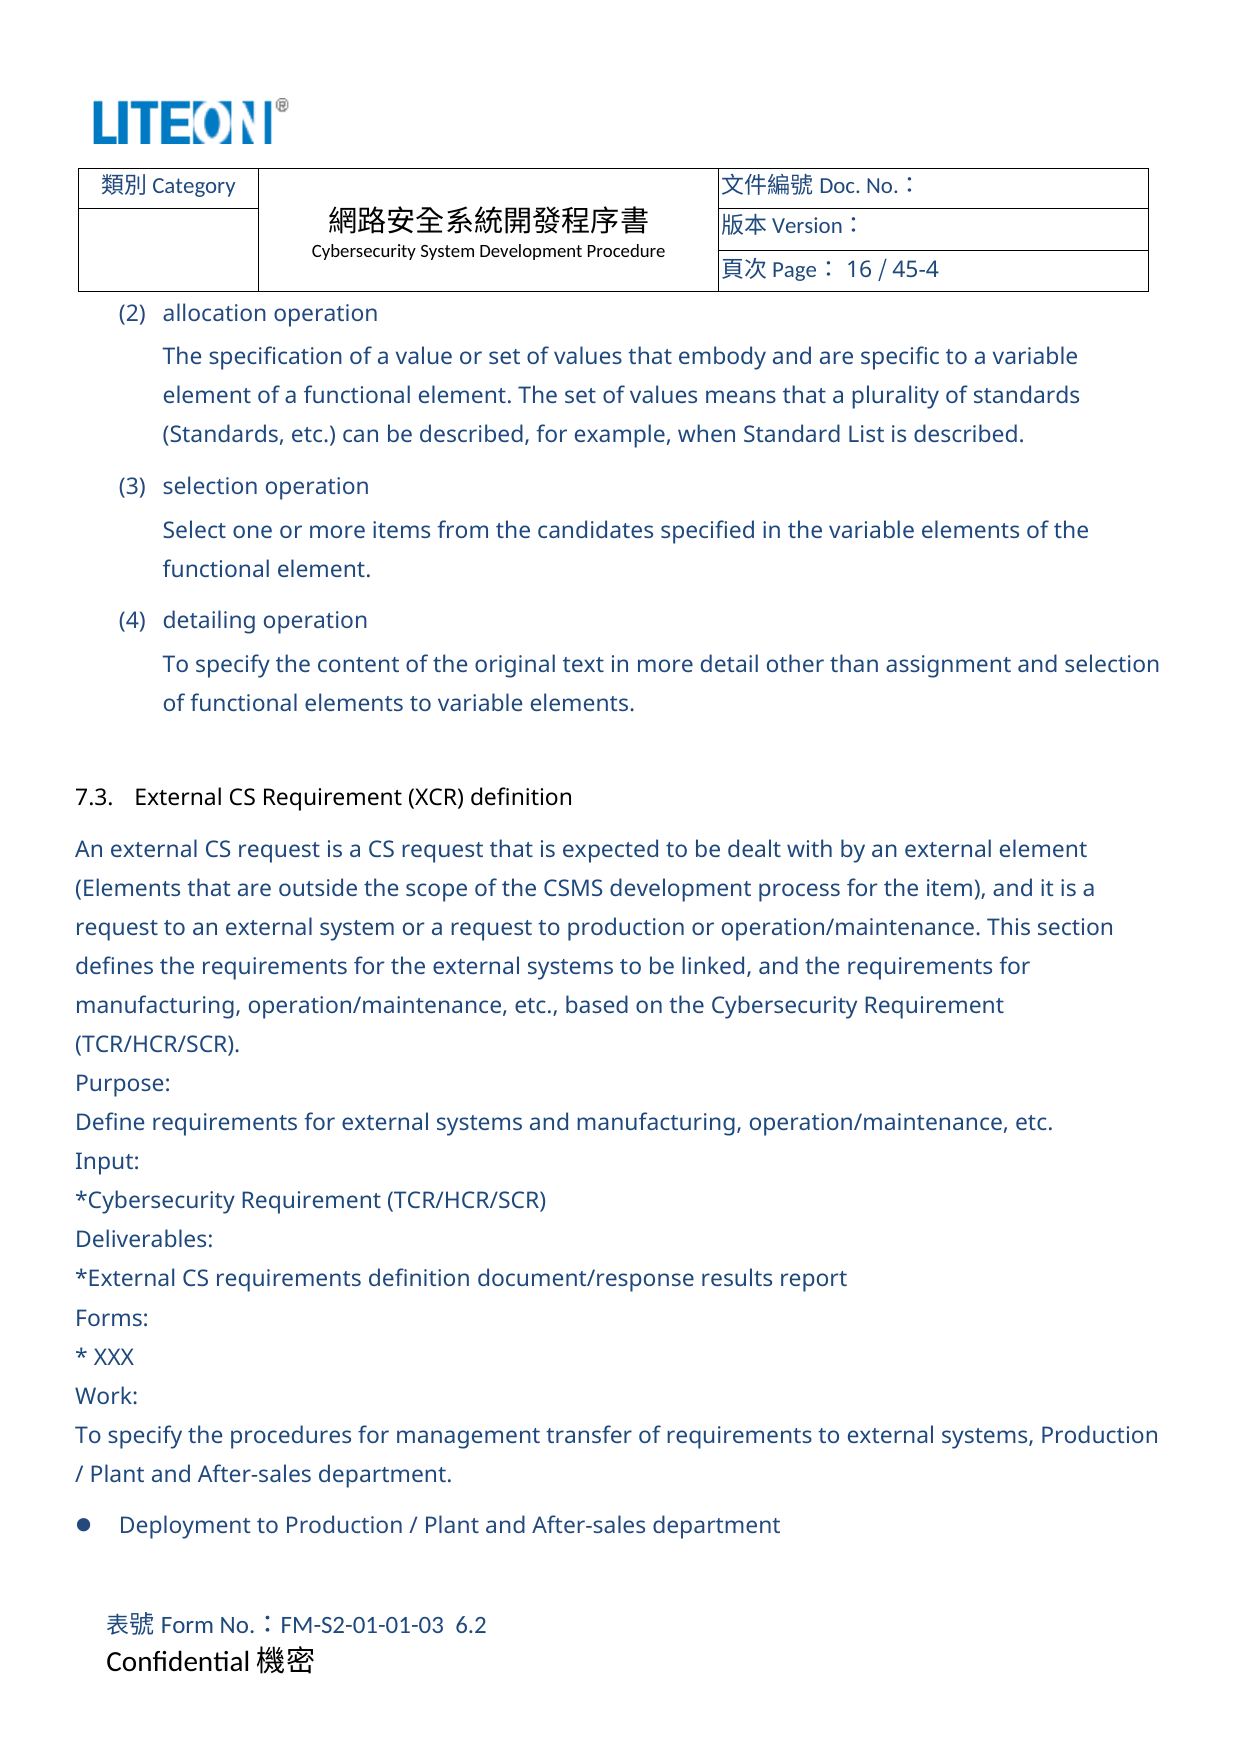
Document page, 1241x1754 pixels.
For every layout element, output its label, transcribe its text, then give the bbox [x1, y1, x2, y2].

text An external CS request is a CS request that is expected to be dealt with by an external element (Elements that are outside the scope of the CSMS development process for the item), and it is a request to an external system or a request to production or operation/maintenance. This section defines the requirements for the external systems to be linked, and the requirements for manufacturing, operation/maintenance, etc., based on the Cybersecurity Requirement (TCR/HCR/SCR). [75, 833, 1165, 1059]
subtitle External CS Requirement (XCR) definition [75, 781, 1165, 812]
text Forms: [75, 1301, 1165, 1333]
text To specify the content of the original text in more detail other than assignment and selection of functional elements to variable elements. [162, 648, 1165, 718]
text Work: [75, 1379, 1165, 1411]
text To specify the procedures for management transfer of requirements to external systems, Production / Plant and After-sales department. [75, 1419, 1165, 1489]
text The specification of a value or set of values that embody and are specific to a variable element of a functional element. The set of values means that a plurality of standards (Standards, etc.) can be described, for example, when Standard List is described. [162, 340, 1165, 449]
text * XXX [75, 1341, 1165, 1372]
list allocation operation [119, 296, 1165, 328]
list detailing operation [119, 604, 1165, 636]
text Purpose: [75, 1067, 1165, 1098]
text Deliverables: [75, 1223, 1165, 1254]
text *Cybersecurity Requirement (TCR/HCR/SCR) [75, 1184, 1165, 1216]
text Define requirements for external systems and manufacturing, operation/maintenance, etc. [75, 1106, 1165, 1137]
text Select one or more items from the candidates specified in the variable elements of the functional element. [162, 514, 1165, 584]
text Input: [75, 1145, 1165, 1176]
picture [93, 98, 289, 144]
list selection operation [119, 470, 1165, 501]
list Deployment to Production / Plant and After-sales department [75, 1509, 1165, 1541]
text *External CS requirements definition document/response results report [75, 1262, 1165, 1294]
